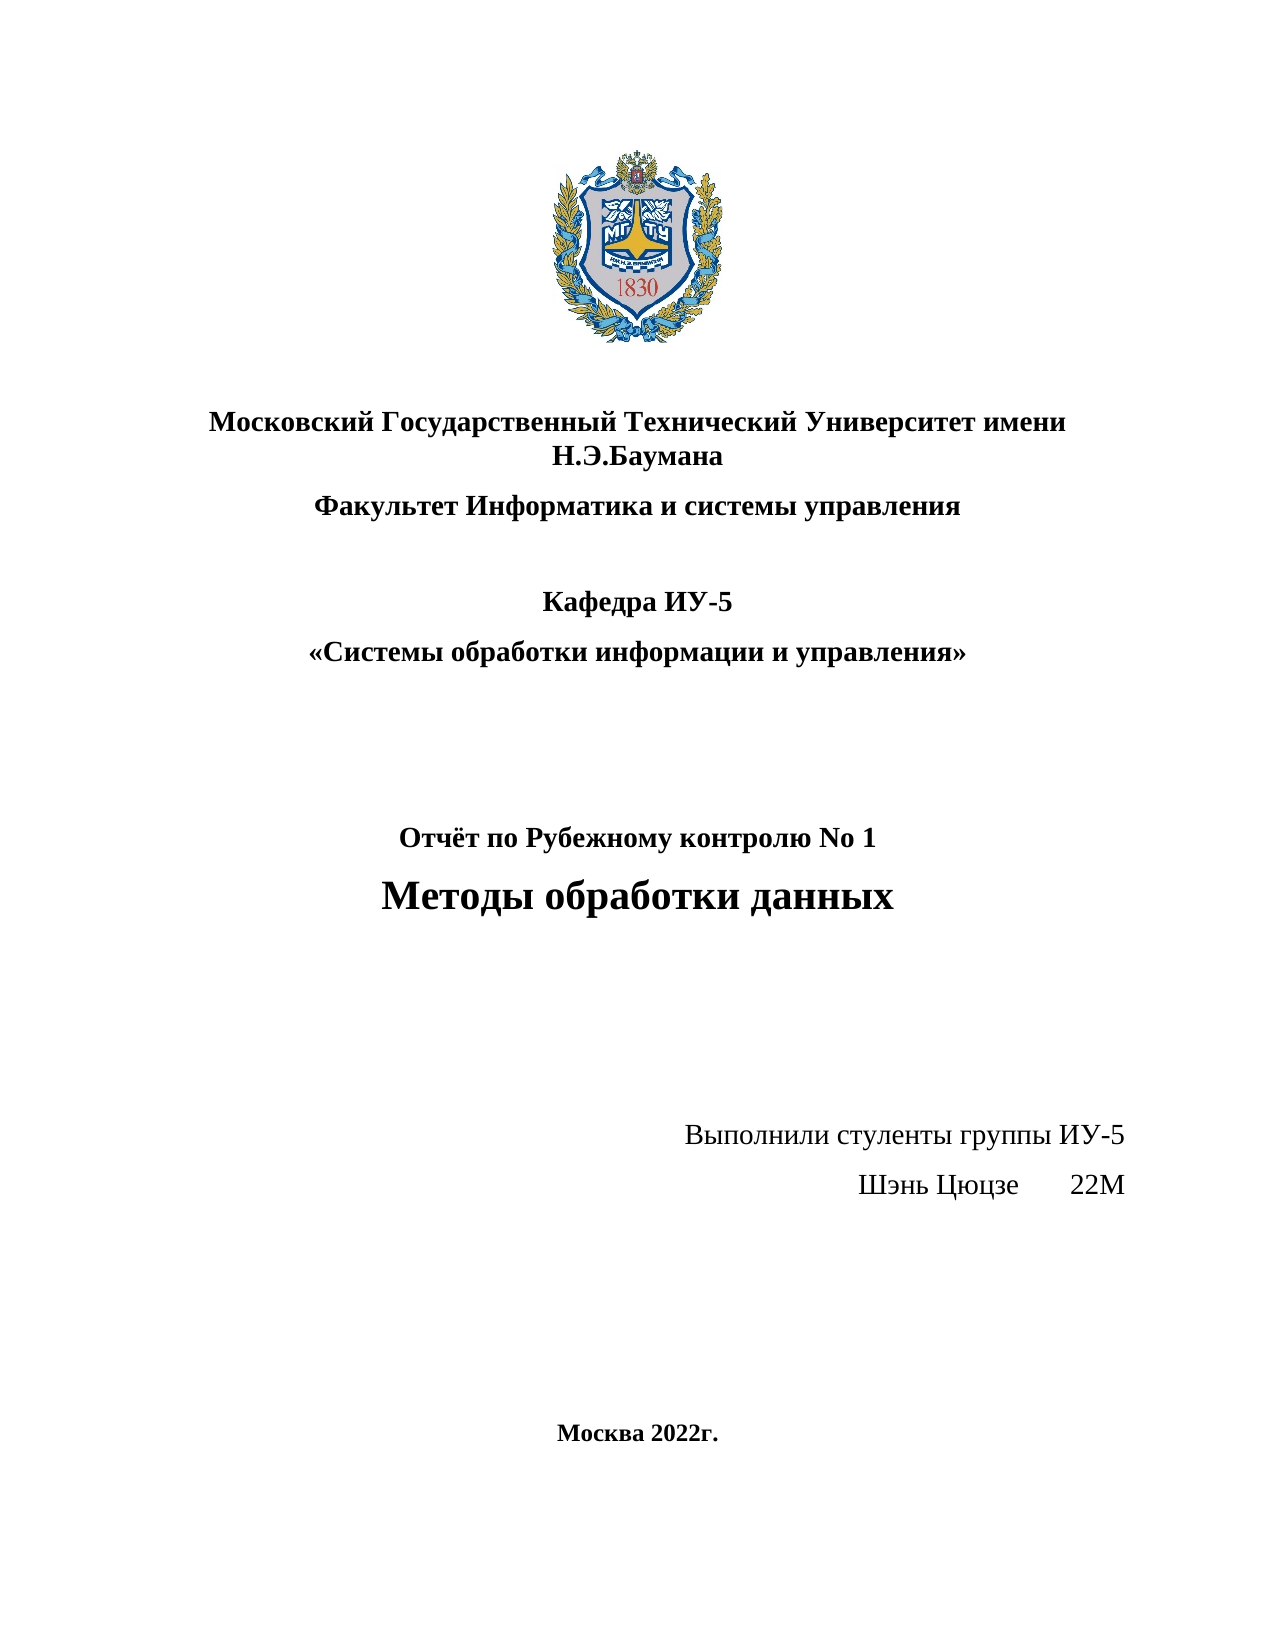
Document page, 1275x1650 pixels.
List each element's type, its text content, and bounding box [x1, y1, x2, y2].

picture [552, 150, 723, 343]
text Выполнили стуленты группы ИУ-5 [150, 1117, 1125, 1150]
text «Системы обработки информации и управления» [150, 634, 1125, 667]
text Методы обработки данных [150, 871, 1125, 918]
text Кафедра ИУ-5 [150, 584, 1125, 617]
text Факультет Информатика и системы управления [150, 488, 1125, 522]
text Московский Государственный Технический Университет имени Н.Э.Баумана [150, 404, 1125, 471]
text Москва 2022г. [150, 1418, 1125, 1447]
text Шэнь Цюцзе 22M [150, 1167, 1125, 1201]
text Отчёт по Рубежному контролю No 1 [150, 820, 1125, 854]
